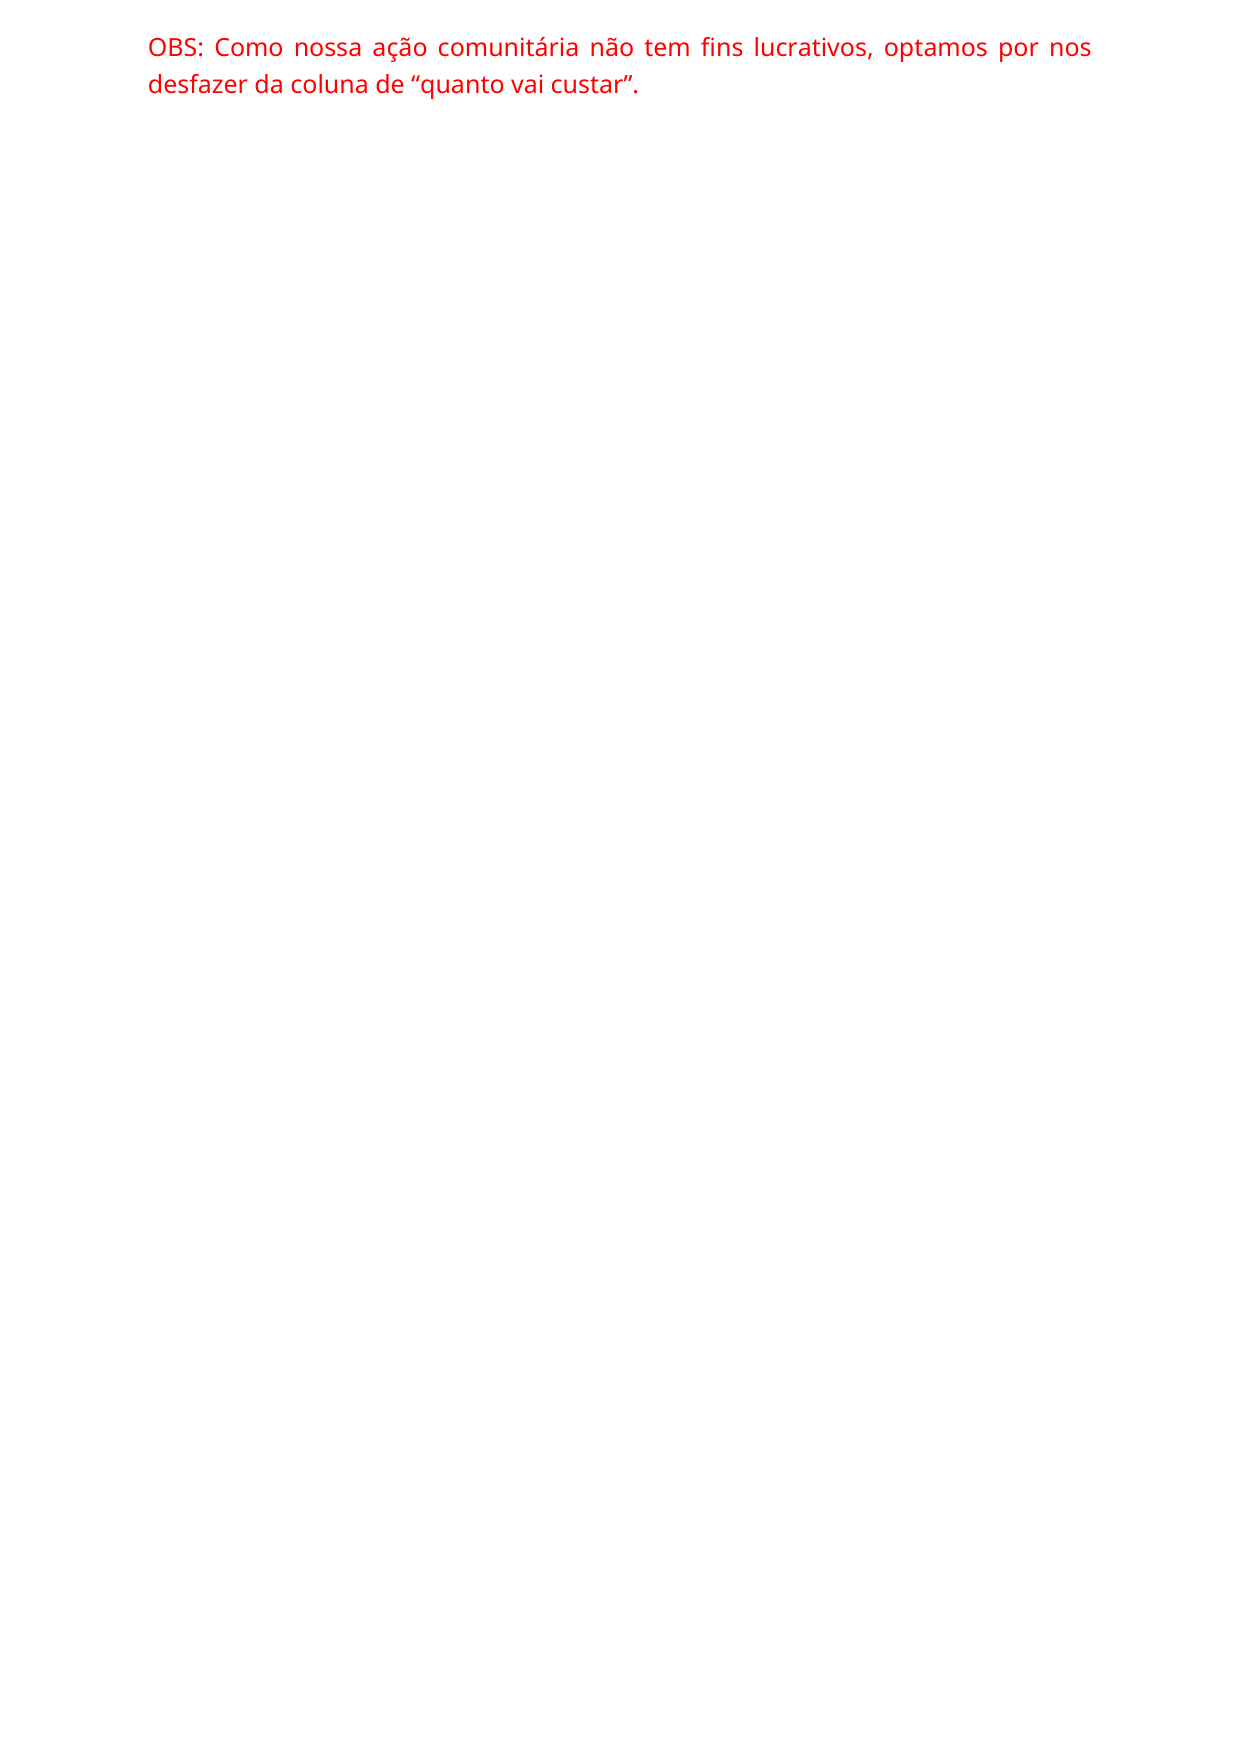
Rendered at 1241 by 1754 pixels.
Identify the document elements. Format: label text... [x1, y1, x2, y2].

text OBS: Como nossa ação comunitária não tem fins lucrativos, optamos por nos desfazer da coluna de “quanto vai custar”. [148, 29, 1093, 100]
